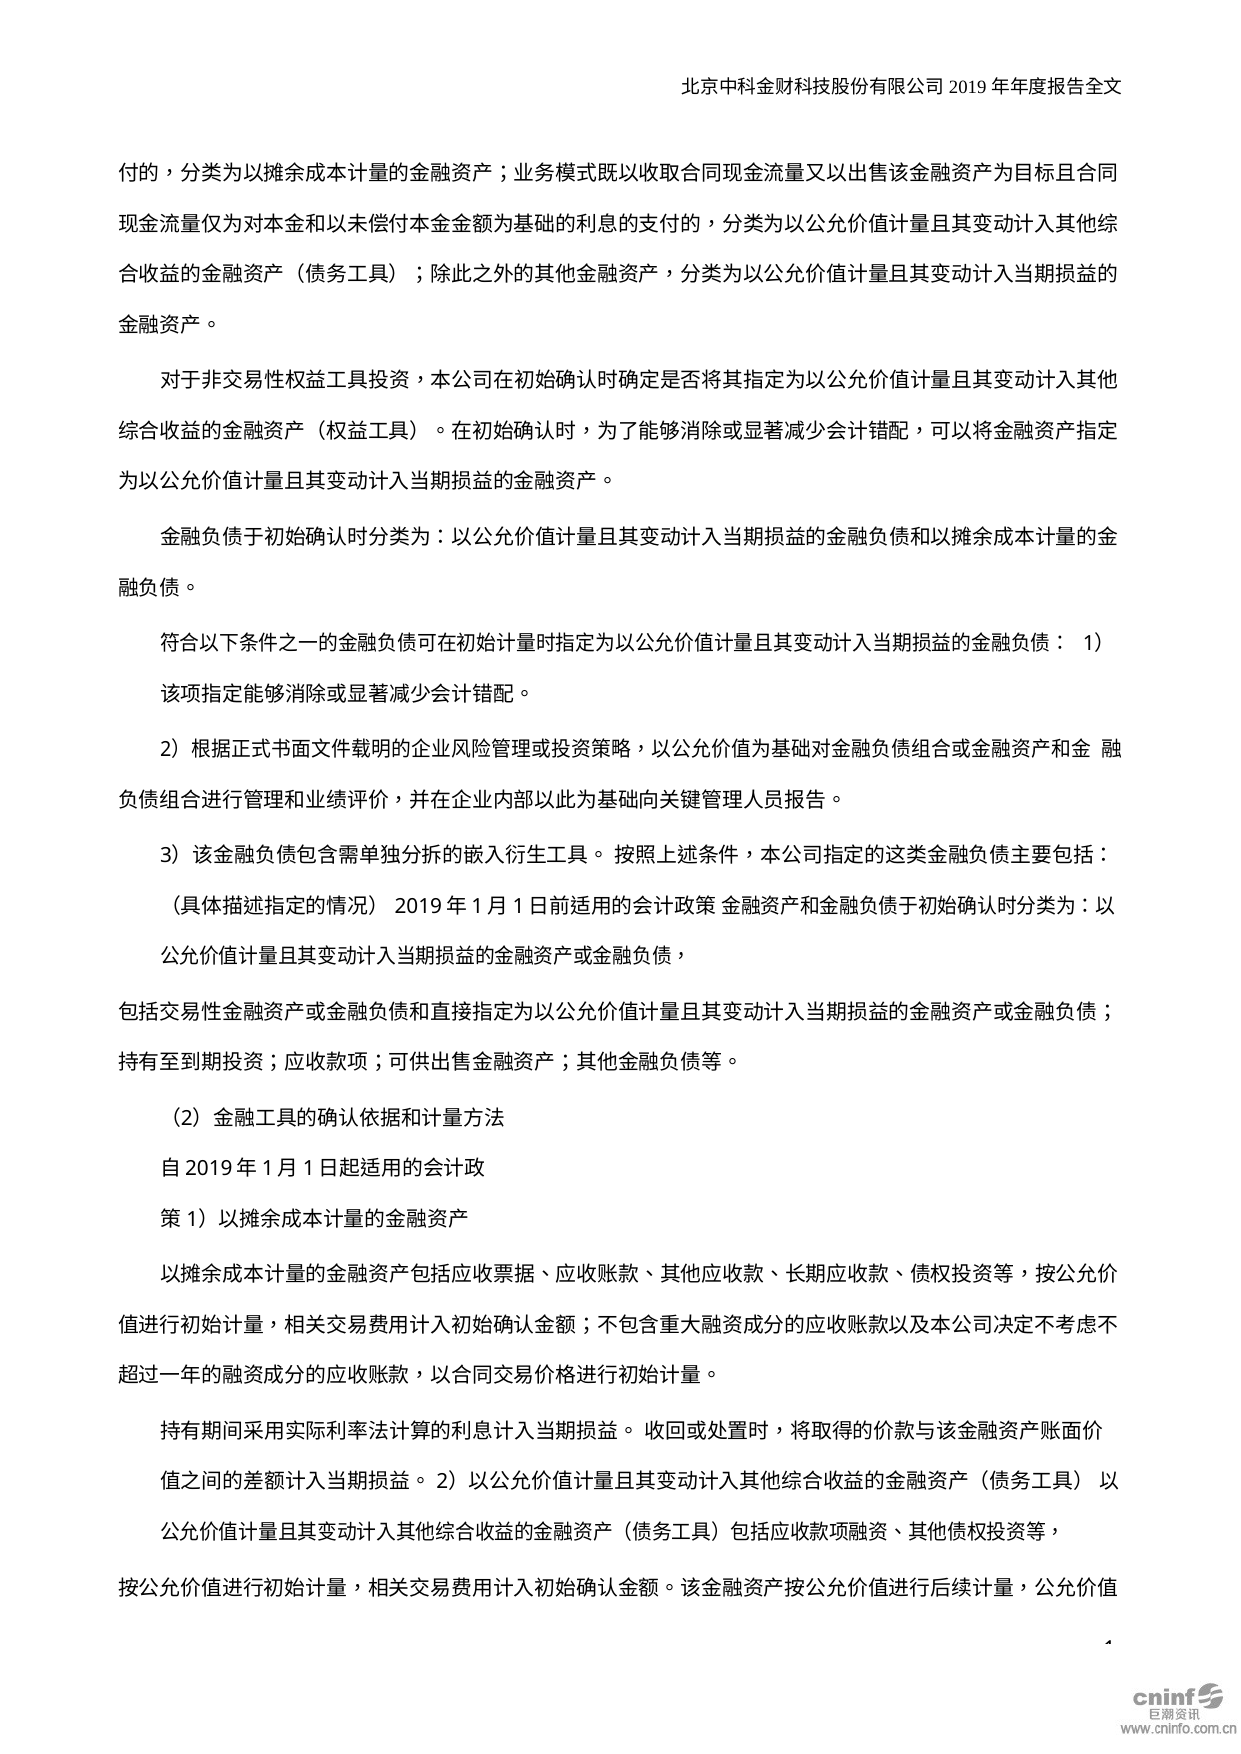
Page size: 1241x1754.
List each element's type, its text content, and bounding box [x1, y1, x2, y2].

text 符合以下条件之一的金融负债可在初始计量时指定为以公允价值计量且其变动计入当期损益的金融负债： 1）该项指定能够消除或显著减少会计错配。 [160, 628, 1122, 707]
text 3）该金融负债包含需单独分拆的嵌入衍生工具。 按照上述条件，本公司指定的这类金融负债主要包括：（具体描述指定的情况） 2019年1月1日前适用的会计政策 金融资产和金融负债于初始确认时分类为：以公允价值计量且其变动计入当期损益的金融资产或金融负债， [160, 840, 1122, 970]
text 金融负债于初始确认时分类为：以公允价值计量且其变动计入当期损益的金融负债和以摊余成本计量的金 融负债。 [118, 522, 1121, 601]
text （2）金融工具的确认依据和计量方法 自2019年1月1日起适用的会计政策 1）以摊余成本计量的金融资产 [160, 1103, 506, 1232]
text 2）根据正式书面文件载明的企业风险管理或投资策略，以公允价值为基础对金融负债组合或金融资产和金 融负债组合进行管理和业绩评价，并在企业内部以此为基础向关键管理人员报告。 [118, 734, 1122, 813]
text 对于非交易性权益工具投资，本公司在初始确认时确定是否将其指定为以公允价值计量且其变动计入其他 综合收益的金融资产（权益工具）。在初始确认时，为了能够消除或显著减少会计错配，可以将金融资产指定 为以公允价值计量且其变动计入当期损益的金融资产。 [118, 366, 1121, 495]
text 付的，分类为以摊余成本计量的金融资产；业务模式既以收取合同现金流量又以出售该金融资产为目标且合同 现金流量仅为对本金和以未偿付本金金额为基础的利息的支付的，分类为以公允价值计量且其变动计入其他综 合收益的金融资产（债务工具）；除此之外的其他金融资产，分类为以公允价值计量且其变动计入当期损益的 金融资产。 [118, 158, 1121, 338]
text 持有期间采用实际利率法计算的利息计入当期损益。 收回或处置时，将取得的价款与该金融资产账面价值之间的差额计入当期损益。 2）以公允价值计量且其变动计入其他综合收益的金融资产（债务工具） 以公允价值计量且其变动计入其他综合收益的金融资产（债务工具）包括应收款项融资、其他债权投资等， [160, 1416, 1122, 1546]
text 以摊余成本计量的金融资产包括应收票据、应收账款、其他应收款、长期应收款、债权投资等，按公允价 值进行初始计量，相关交易费用计入初始确认金额；不包含重大融资成分的应收账款以及本公司决定不考虑不 超过一年的融资成分的应收账款，以合同交易价格进行初始计量。 [118, 1259, 1121, 1389]
text 按公允价值进行初始计量，相关交易费用计入初始确认金额。该金融资产按公允价值进行后续计量，公允价值 [118, 1573, 1240, 1601]
picture [1115, 1680, 1240, 1737]
text 包括交易性金融资产或金融负债和直接指定为以公允价值计量且其变动计入当期损益的金融资产或金融负债； 持有至到期投资；应收款项；可供出售金融资产；其他金融负债等。 [118, 997, 1121, 1076]
